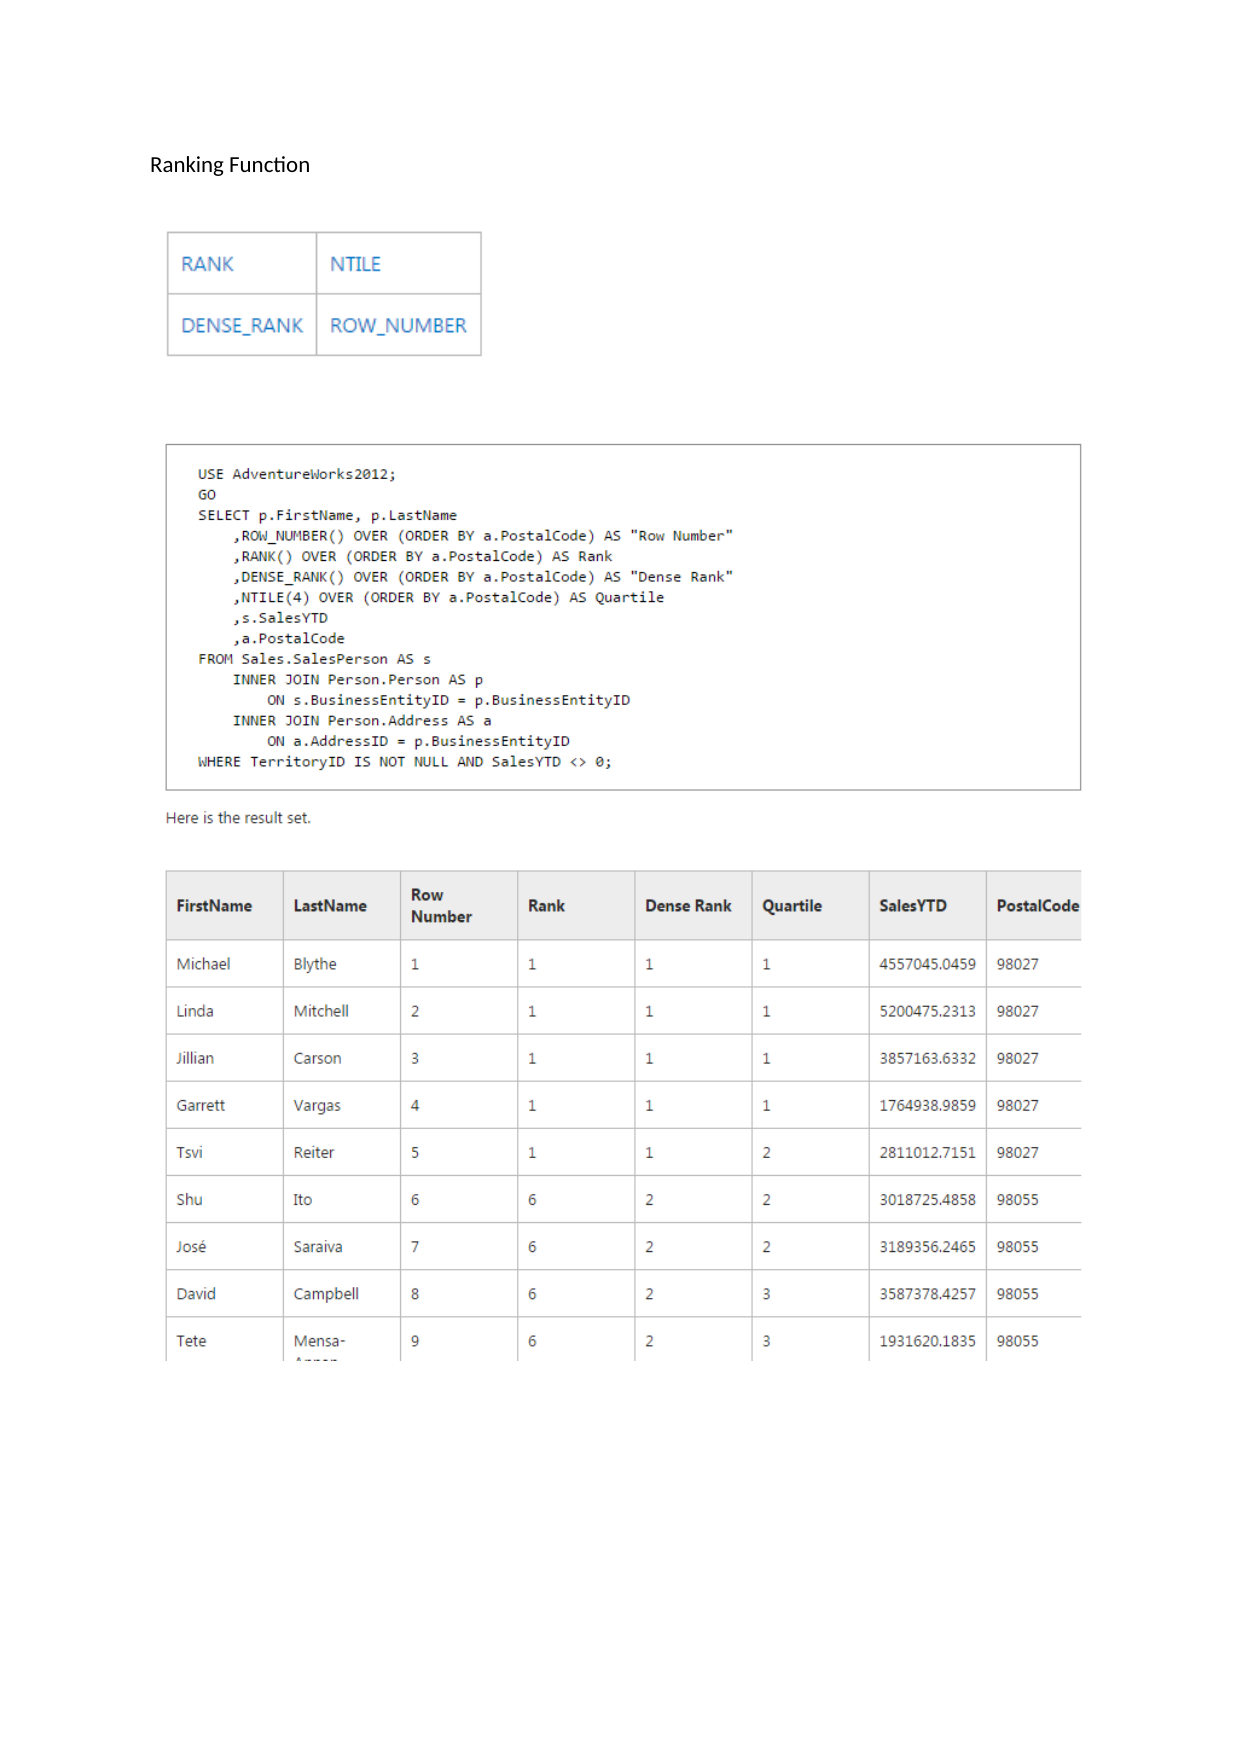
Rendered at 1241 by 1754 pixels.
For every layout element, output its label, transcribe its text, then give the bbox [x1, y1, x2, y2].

text Ranking Function [150, 150, 1090, 178]
picture [150, 415, 1091, 1361]
picture [150, 203, 514, 391]
